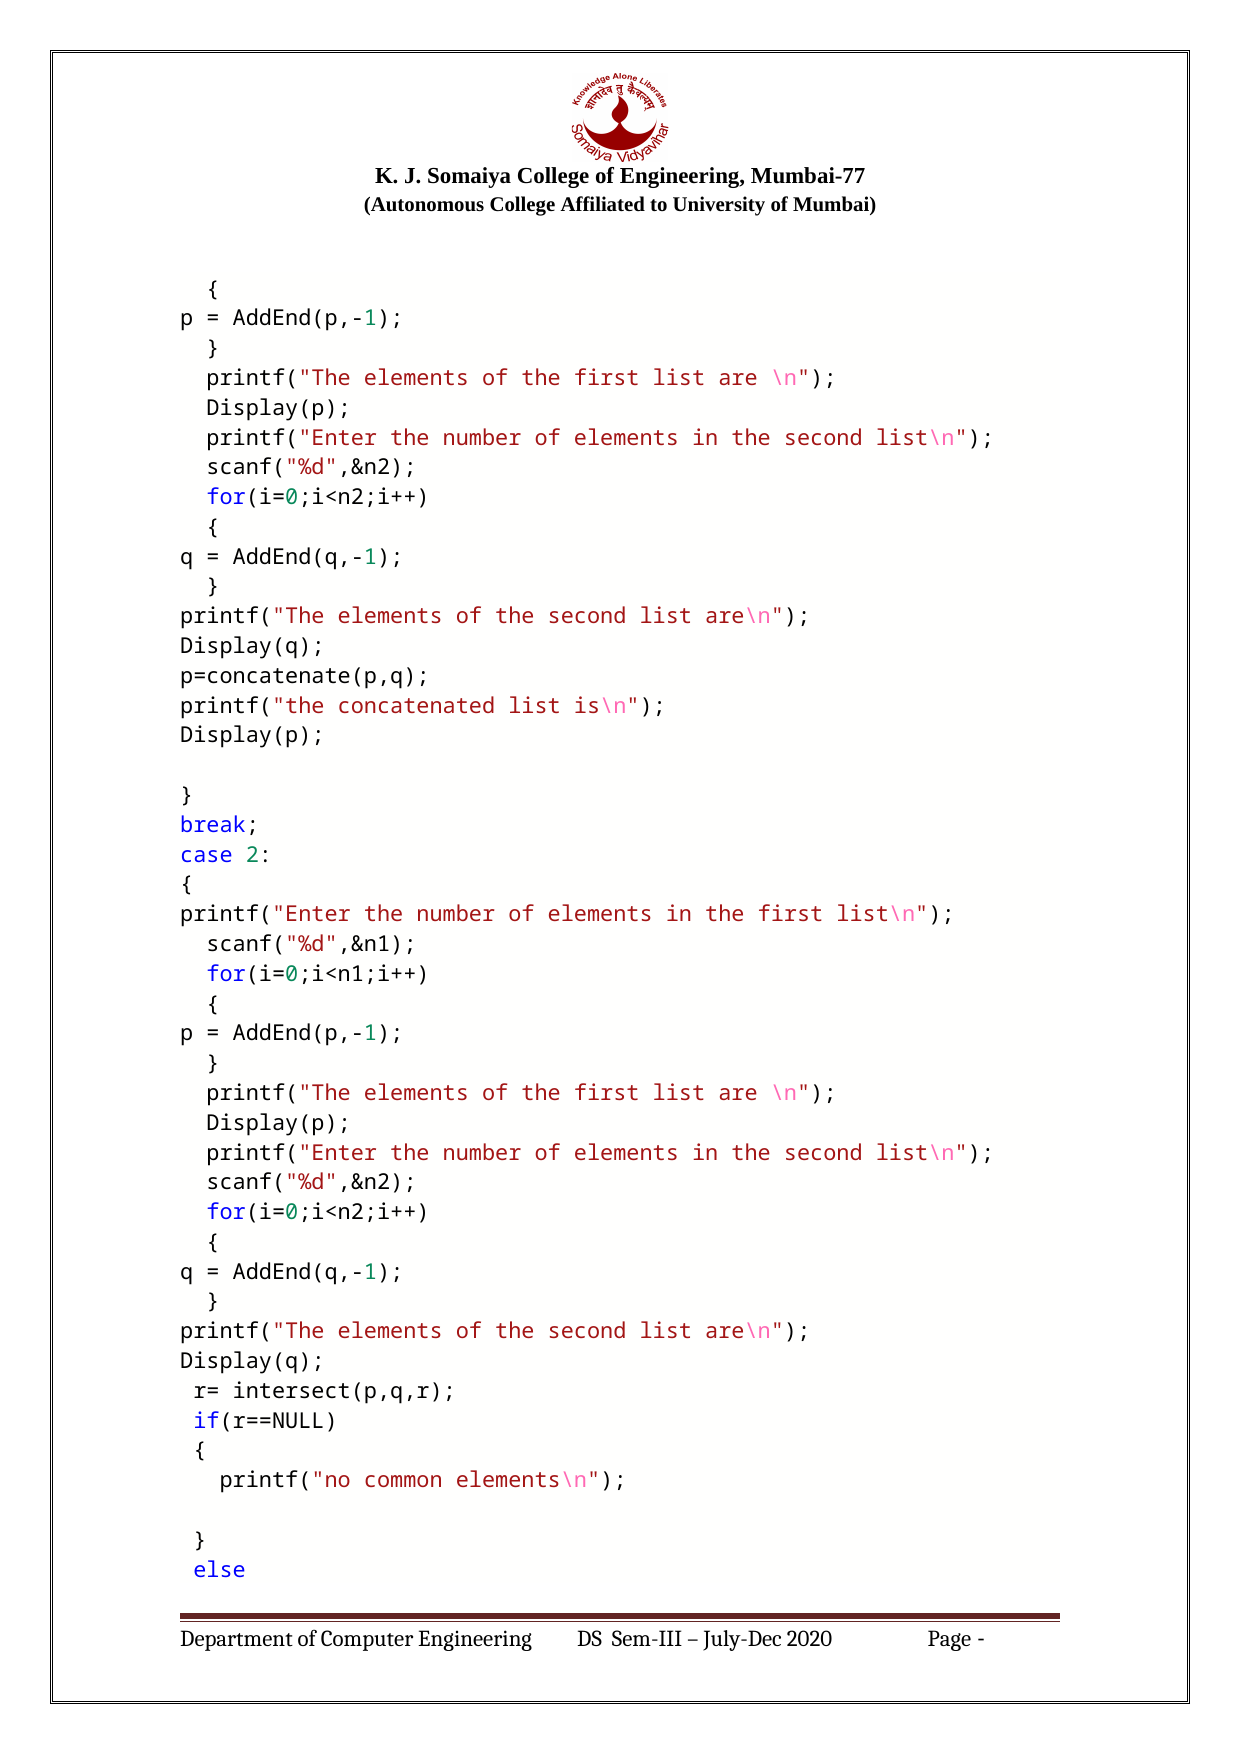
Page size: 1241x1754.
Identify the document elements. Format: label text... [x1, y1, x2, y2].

text printf("The elements of the second list are\n"); [180, 600, 1060, 630]
text for(i=0;i<n2;i++) [180, 1196, 1060, 1226]
text { [180, 987, 1060, 1017]
text printf("the concatenated list is\n"); [180, 689, 1060, 719]
text case 2: [180, 838, 1060, 868]
text printf("The elements of the second list are\n"); [180, 1315, 1060, 1345]
text p = AddEnd(p,-1); [180, 302, 1060, 332]
text printf("no common elements\n"); [180, 1464, 1060, 1494]
text for(i=0;i<n1;i++) [180, 958, 1060, 987]
text { [180, 272, 1060, 302]
text } [180, 1047, 1060, 1077]
text scanf("%d",&n2); [180, 1166, 1060, 1196]
text } [180, 1285, 1060, 1315]
text q = AddEnd(q,-1); [180, 1256, 1060, 1285]
text printf("Enter the number of elements in the second list\n"); [180, 1136, 1060, 1166]
text printf("Enter the number of elements in the first list\n"); [180, 898, 1060, 928]
text p = AddEnd(p,-1); [180, 1017, 1060, 1047]
text if(r==NULL) [180, 1404, 1060, 1434]
picture [571, 73, 669, 162]
text { [180, 1226, 1060, 1256]
text } [180, 1524, 1060, 1553]
text Display(p); [180, 1107, 1060, 1136]
text Display(p); [180, 719, 1060, 749]
text Display(q); [180, 1345, 1060, 1375]
text } [180, 332, 1060, 362]
text for(i=0;i<n2;i++) [180, 481, 1060, 511]
text else [180, 1553, 1060, 1583]
text break; [180, 809, 1060, 838]
text { [180, 1434, 1060, 1464]
text q = AddEnd(q,-1); [180, 541, 1060, 570]
text printf("The elements of the first list are \n"); [180, 362, 1060, 392]
text { [180, 511, 1060, 541]
text printf("The elements of the first list are \n"); [180, 1077, 1060, 1107]
text scanf("%d",&n2); [180, 451, 1060, 481]
text scanf("%d",&n1); [180, 928, 1060, 958]
text Display(p); [180, 392, 1060, 421]
text } [180, 779, 1060, 809]
text Display(q); [180, 630, 1060, 660]
text printf("Enter the number of elements in the second list\n"); [180, 421, 1060, 451]
text p=concatenate(p,q); [180, 660, 1060, 689]
text { [180, 868, 1060, 898]
text } [180, 570, 1060, 600]
text r= intersect(p,q,r); [180, 1375, 1060, 1404]
